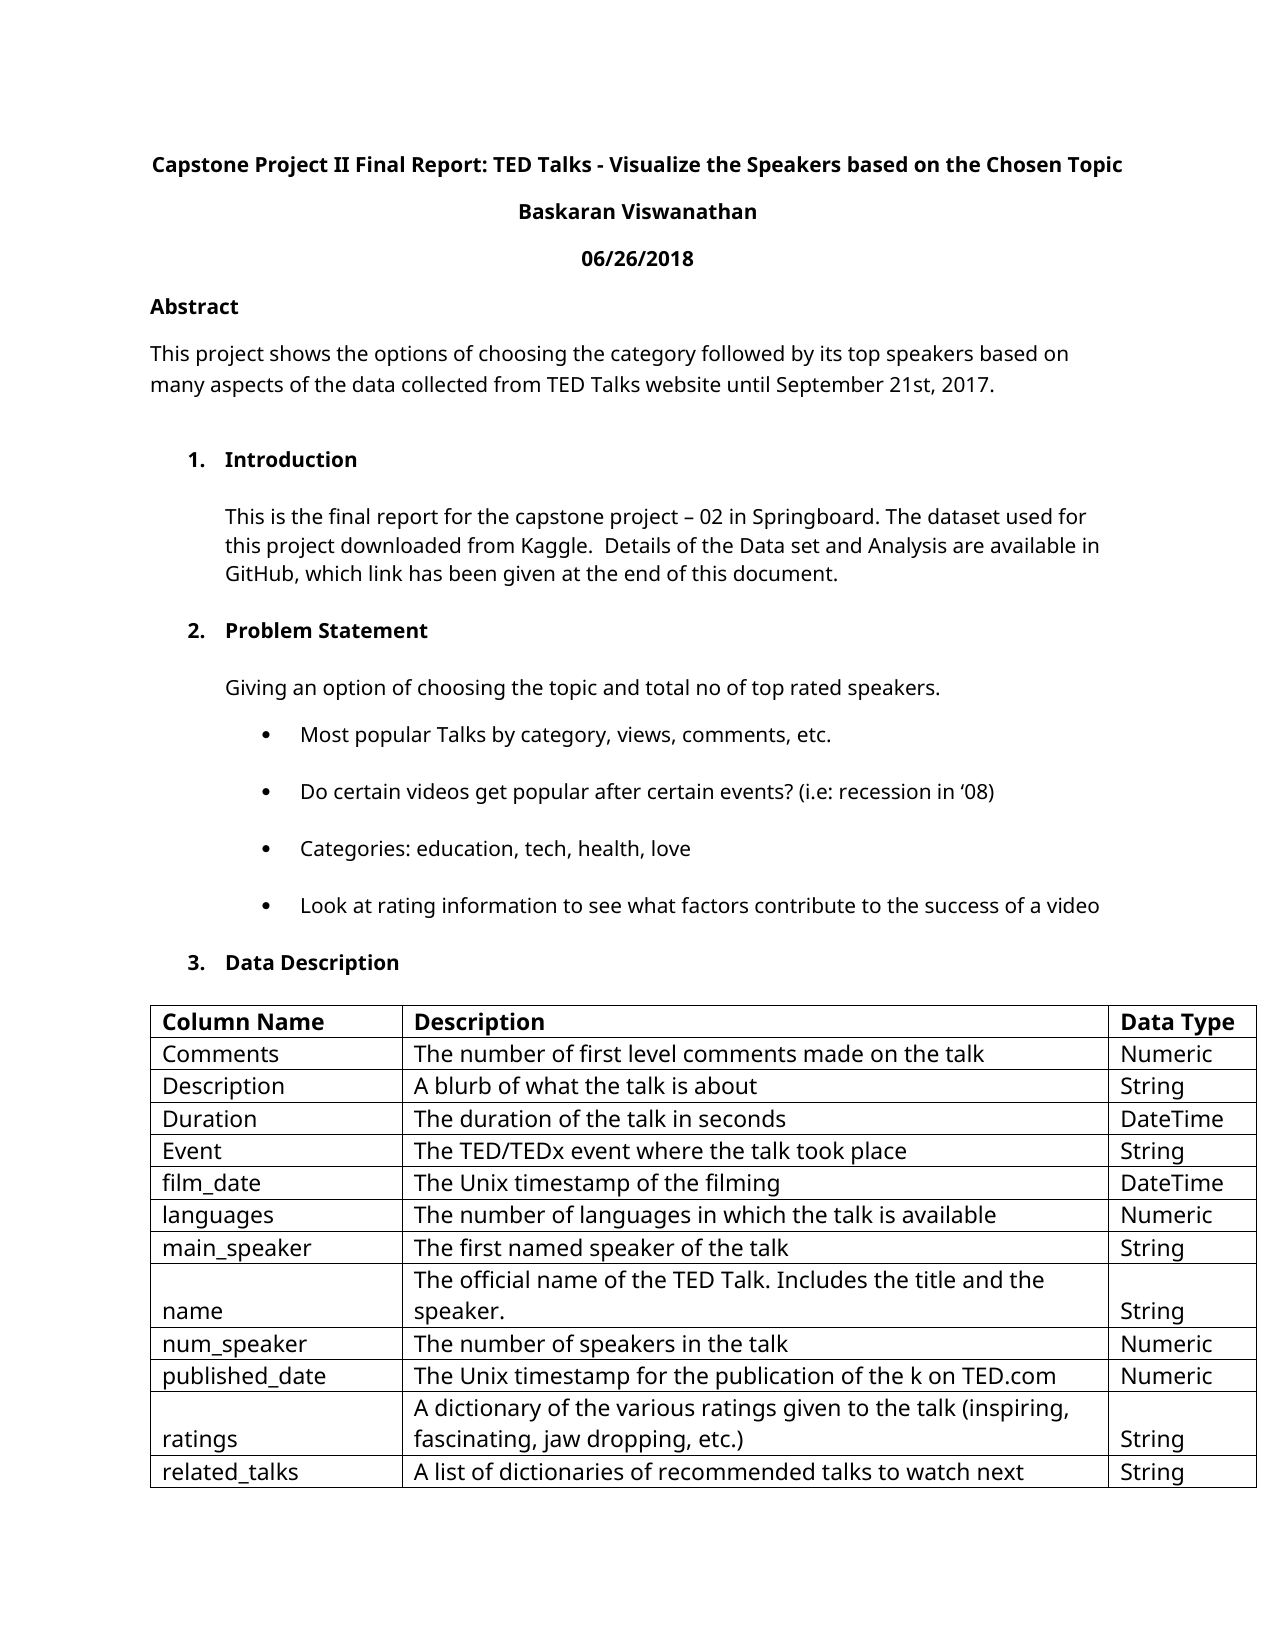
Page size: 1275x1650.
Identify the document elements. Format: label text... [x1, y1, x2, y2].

table_cell String [1109, 1392, 1256, 1455]
table_cell String [1109, 1135, 1256, 1166]
text Capstone Project II Final Report: TED Talks - Visualize the Speakers based on the Chosen Topic [150, 150, 1125, 178]
list Most popular Talks by category, views, comments, etc. [262, 720, 1125, 749]
table_header Description [403, 1006, 1108, 1037]
table_cell The Unix timestamp of the filming [403, 1167, 1108, 1198]
table_cell The duration of the talk in seconds [403, 1103, 1108, 1134]
table_cell The number of languages in which the talk is available [403, 1200, 1108, 1231]
list Introduction [187, 446, 1125, 474]
table_cell The official name of the TED Talk. Includes the title and the speaker. [403, 1264, 1108, 1327]
list Look at rating information to see what factors contribute to the success of a video [262, 891, 1125, 919]
table_cell A list of dictionaries of recommended talks to watch next [403, 1456, 1108, 1487]
text Giving an option of choosing the topic and total no of top rated speakers. [225, 673, 1125, 701]
table_cell Numeric [1109, 1360, 1256, 1391]
list Problem Statement [187, 616, 1125, 644]
table_cell A dictionary of the various ratings given to the talk (inspiring, fascinating, jaw dropping, etc.) [403, 1392, 1108, 1455]
text Baskaran Viswanathan [150, 197, 1125, 226]
table_cell published_date [151, 1360, 402, 1391]
table_cell Numeric [1109, 1038, 1256, 1069]
list Do certain videos get popular after certain events? (i.e: recession in ‘08) [262, 777, 1125, 806]
text 06/26/2018 [150, 244, 1125, 273]
table_cell num_speaker [151, 1328, 402, 1359]
list This is the final report for the capstone project – 02 in Springboard. The dataset used for this project downloaded from Kaggle. Details of the Data set and Analysis are available in GitHub, which link has been given at the end of this document. [225, 502, 1125, 588]
table_cell String [1109, 1232, 1256, 1263]
table_header Column Name [151, 1006, 402, 1037]
table_cell The Unix timestamp for the publication of the k on TED.com [403, 1360, 1108, 1391]
table_cell Description [151, 1070, 402, 1102]
text Abstract [150, 292, 1125, 320]
table_cell The first named speaker of the talk [403, 1232, 1108, 1263]
list Categories: education, tech, health, love [262, 834, 1125, 862]
text This project shows the options of choosing the category followed by its top speakers based on many aspects of the data collected from TED Talks website until September 21st, 2017. [150, 339, 1125, 398]
table_cell A blurb of what the talk is about [403, 1070, 1108, 1102]
table_cell main_speaker [151, 1232, 402, 1263]
table_cell String [1109, 1264, 1256, 1327]
table_cell The number of first level comments made on the talk [403, 1038, 1108, 1069]
table_cell Numeric [1109, 1200, 1256, 1231]
table_cell languages [151, 1200, 402, 1231]
table_cell related_talks [151, 1456, 402, 1487]
table_cell The TED/TEDx event where the talk took place [403, 1135, 1108, 1166]
table_cell Comments [151, 1038, 402, 1069]
table_cell film_date [151, 1167, 402, 1198]
table_cell Event [151, 1135, 402, 1166]
list Data Description [187, 948, 1125, 976]
table_cell name [151, 1264, 402, 1327]
table_cell String [1109, 1456, 1256, 1487]
table_cell Numeric [1109, 1328, 1256, 1359]
table_cell ratings [151, 1392, 402, 1455]
table_cell Duration [151, 1103, 402, 1134]
table_cell DateTime [1109, 1167, 1256, 1198]
table_cell DateTime [1109, 1103, 1256, 1134]
table_header Data Type [1109, 1006, 1256, 1037]
table_cell String [1109, 1070, 1256, 1102]
table_cell The number of speakers in the talk [403, 1328, 1108, 1359]
